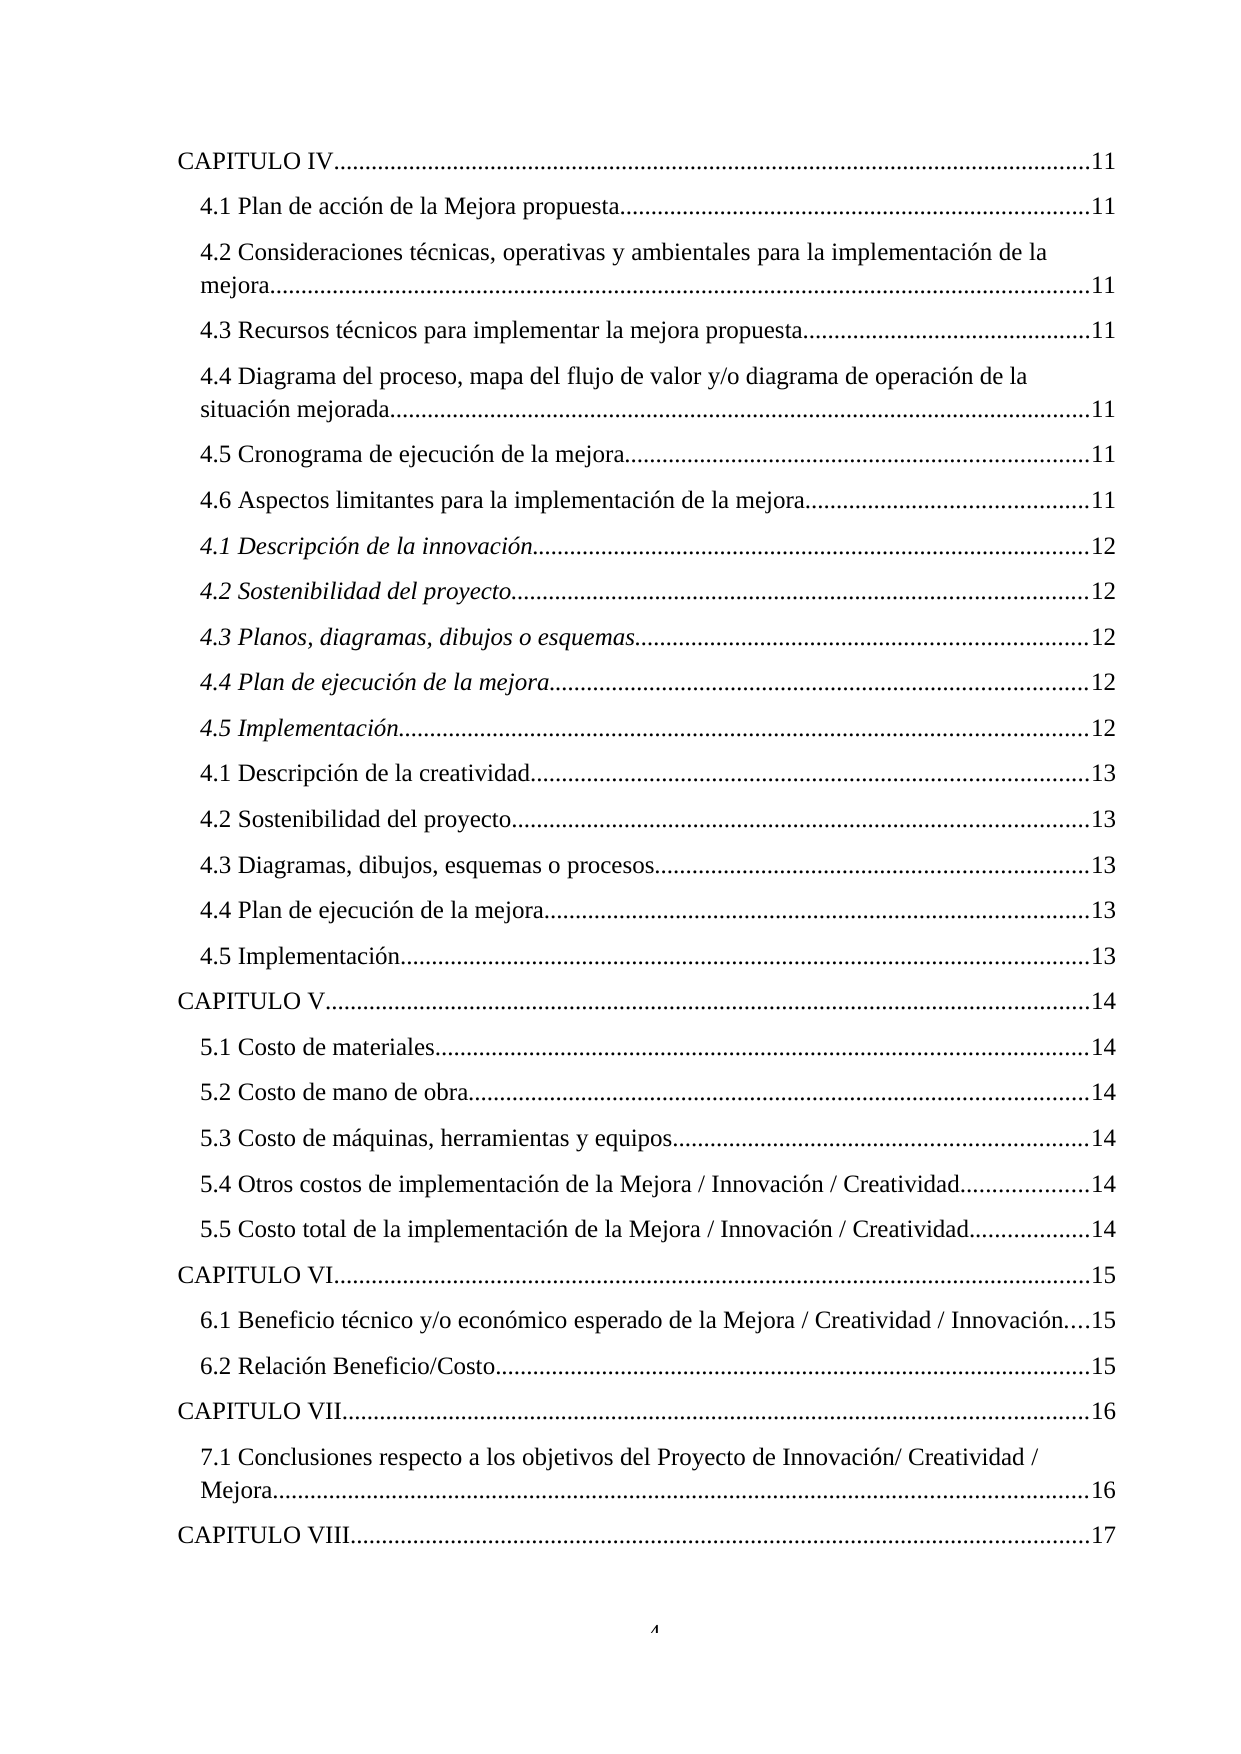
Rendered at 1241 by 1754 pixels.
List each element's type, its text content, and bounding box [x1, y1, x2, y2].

text CAPITULO VI 15 [177, 1260, 1128, 1288]
text 7.1 Conclusiones respecto a los objetivos del Proyecto de Innovación/ Creatividad / Mejora. 16 [200, 1442, 1116, 1504]
list Plan de ejecución de la mejora. 12 [200, 667, 1128, 696]
list Plan de acción de la Mejora propuesta. 11 [200, 191, 1128, 220]
list Plan de ejecución de la mejora 13 [200, 895, 1128, 924]
text CAPITULO VIII 17 [177, 1521, 1128, 1549]
list Sostenibilidad del proyecto. 13 [200, 804, 1128, 833]
list Costo de mano de obra 14 [200, 1077, 1128, 1106]
list Diagramas, dibujos, esquemas o procesos 13 [200, 850, 1128, 878]
list Relación Beneficio/Costo. 15 [200, 1351, 1128, 1379]
list Implementación. 12 [200, 713, 1128, 742]
list Descripción de la innovación. 12 [200, 531, 1128, 559]
list Recursos técnicos para implementar la mejora propuesta. 11 [200, 316, 1128, 344]
list Beneficio técnico y/o económico esperado de la Mejora / Creatividad / Innovación 15 [200, 1305, 1128, 1334]
text CAPITULO VII 16 [177, 1396, 1128, 1425]
list Sostenibilidad del proyecto. 12 [200, 576, 1128, 605]
list Costo de materiales 14 [200, 1032, 1128, 1061]
text CAPITULO IV 11 [177, 146, 1128, 174]
list Costo de máquinas, herramientas y equipos 14 [200, 1123, 1128, 1152]
list Otros costos de implementación de la Mejora / Innovación / Creatividad. 14 [200, 1169, 1128, 1197]
list Aspectos limitantes para la implementación de la mejora 11 [200, 485, 1128, 514]
list Consideraciones técnicas, operativas y ambientales para la implementación de la mejora 11 [200, 237, 1116, 299]
list Costo total de la implementación de la Mejora / Innovación / Creatividad. 14 [200, 1214, 1128, 1243]
list Planos, diagramas, dibujos o esquemas 12 [200, 622, 1128, 651]
text CAPITULO V 14 [177, 986, 1128, 1015]
list Implementación. 13 [200, 941, 1128, 969]
list Descripción de la creatividad. 13 [200, 758, 1128, 787]
list Cronograma de ejecución de la mejora 11 [200, 439, 1128, 468]
list Diagrama del proceso, mapa del flujo de valor y/o diagrama de operación de la situación mejorada 11 [200, 361, 1116, 423]
